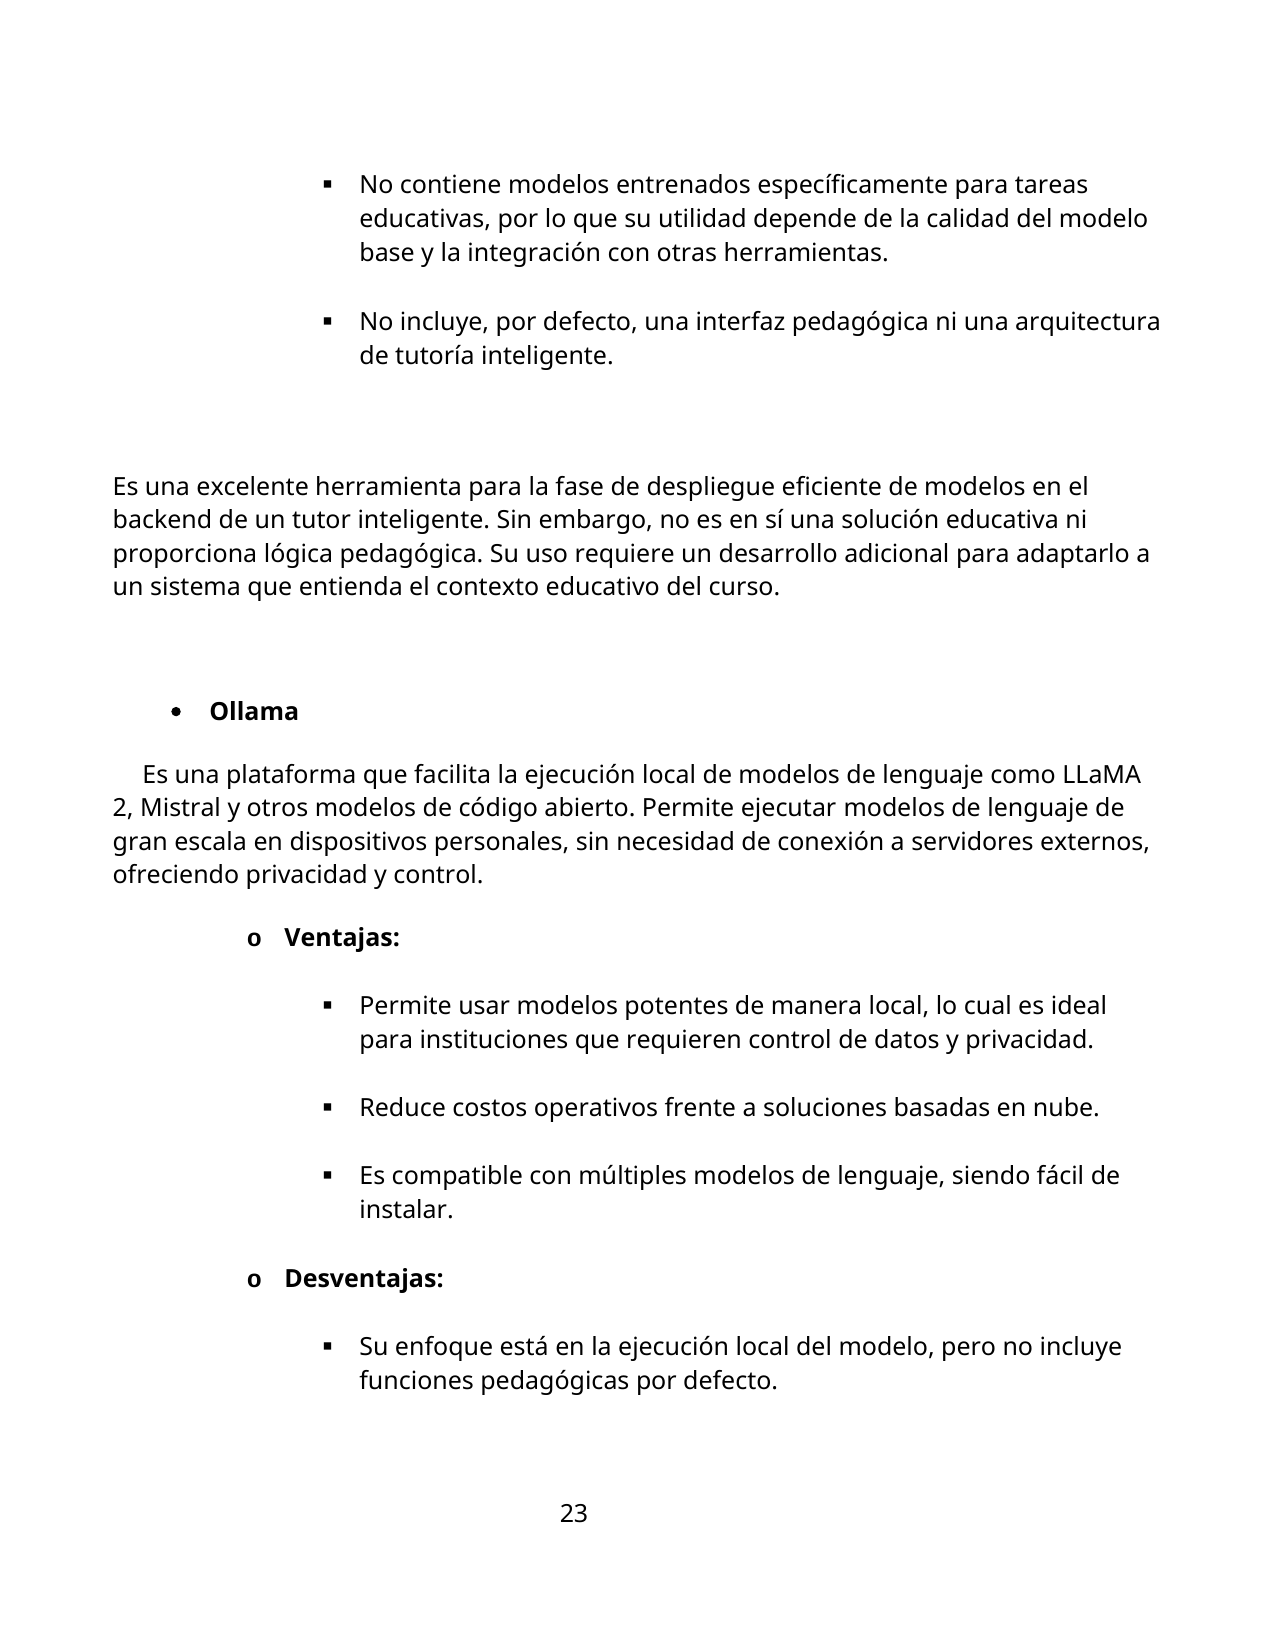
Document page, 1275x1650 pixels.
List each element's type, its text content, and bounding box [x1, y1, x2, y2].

list Ollama [172, 694, 1162, 728]
list Su enfoque está en la ejecución local del modelo, pero no incluye funciones pedagógicas por defecto. [322, 1328, 1162, 1397]
list Ventajas: [247, 919, 1162, 954]
text Es una excelente herramienta para la fase de despliegue eficiente de modelos en el backend de un tutor inteligente. Sin embargo, no es en sí una solución educativa ni proporciona lógica pedagógica. Su uso requiere un desarrollo adicional para adaptarlo a un sistema que entienda el contexto educativo del curso. [112, 469, 1162, 602]
list Es compatible con múltiples modelos de lenguaje, siendo fácil de instalar. [322, 1158, 1162, 1226]
list Permite usar modelos potentes de manera local, lo cual es ideal para instituciones que requieren control de datos y privacidad. [322, 988, 1162, 1056]
list Reduce costos operativos frente a soluciones basadas en nube. [322, 1090, 1162, 1124]
list No incluye, por defecto, una interfaz pedagógica ni una arquitectura de tutoría inteligente. [322, 303, 1162, 371]
list No contiene modelos entrenados específicamente para tareas educativas, por lo que su utilidad depende de la calidad del modelo base y la integración con otras herramientas. [322, 167, 1162, 269]
text Es una plataforma que facilita la ejecución local de modelos de lenguaje como LLaMA 2, Mistral y otros modelos de código abierto. Permite ejecutar modelos de lenguaje de gran escala en dispositivos personales, sin necesidad de conexión a servidores externos, ofreciendo privacidad y control. [112, 757, 1162, 890]
list Desventajas: [247, 1260, 1162, 1294]
